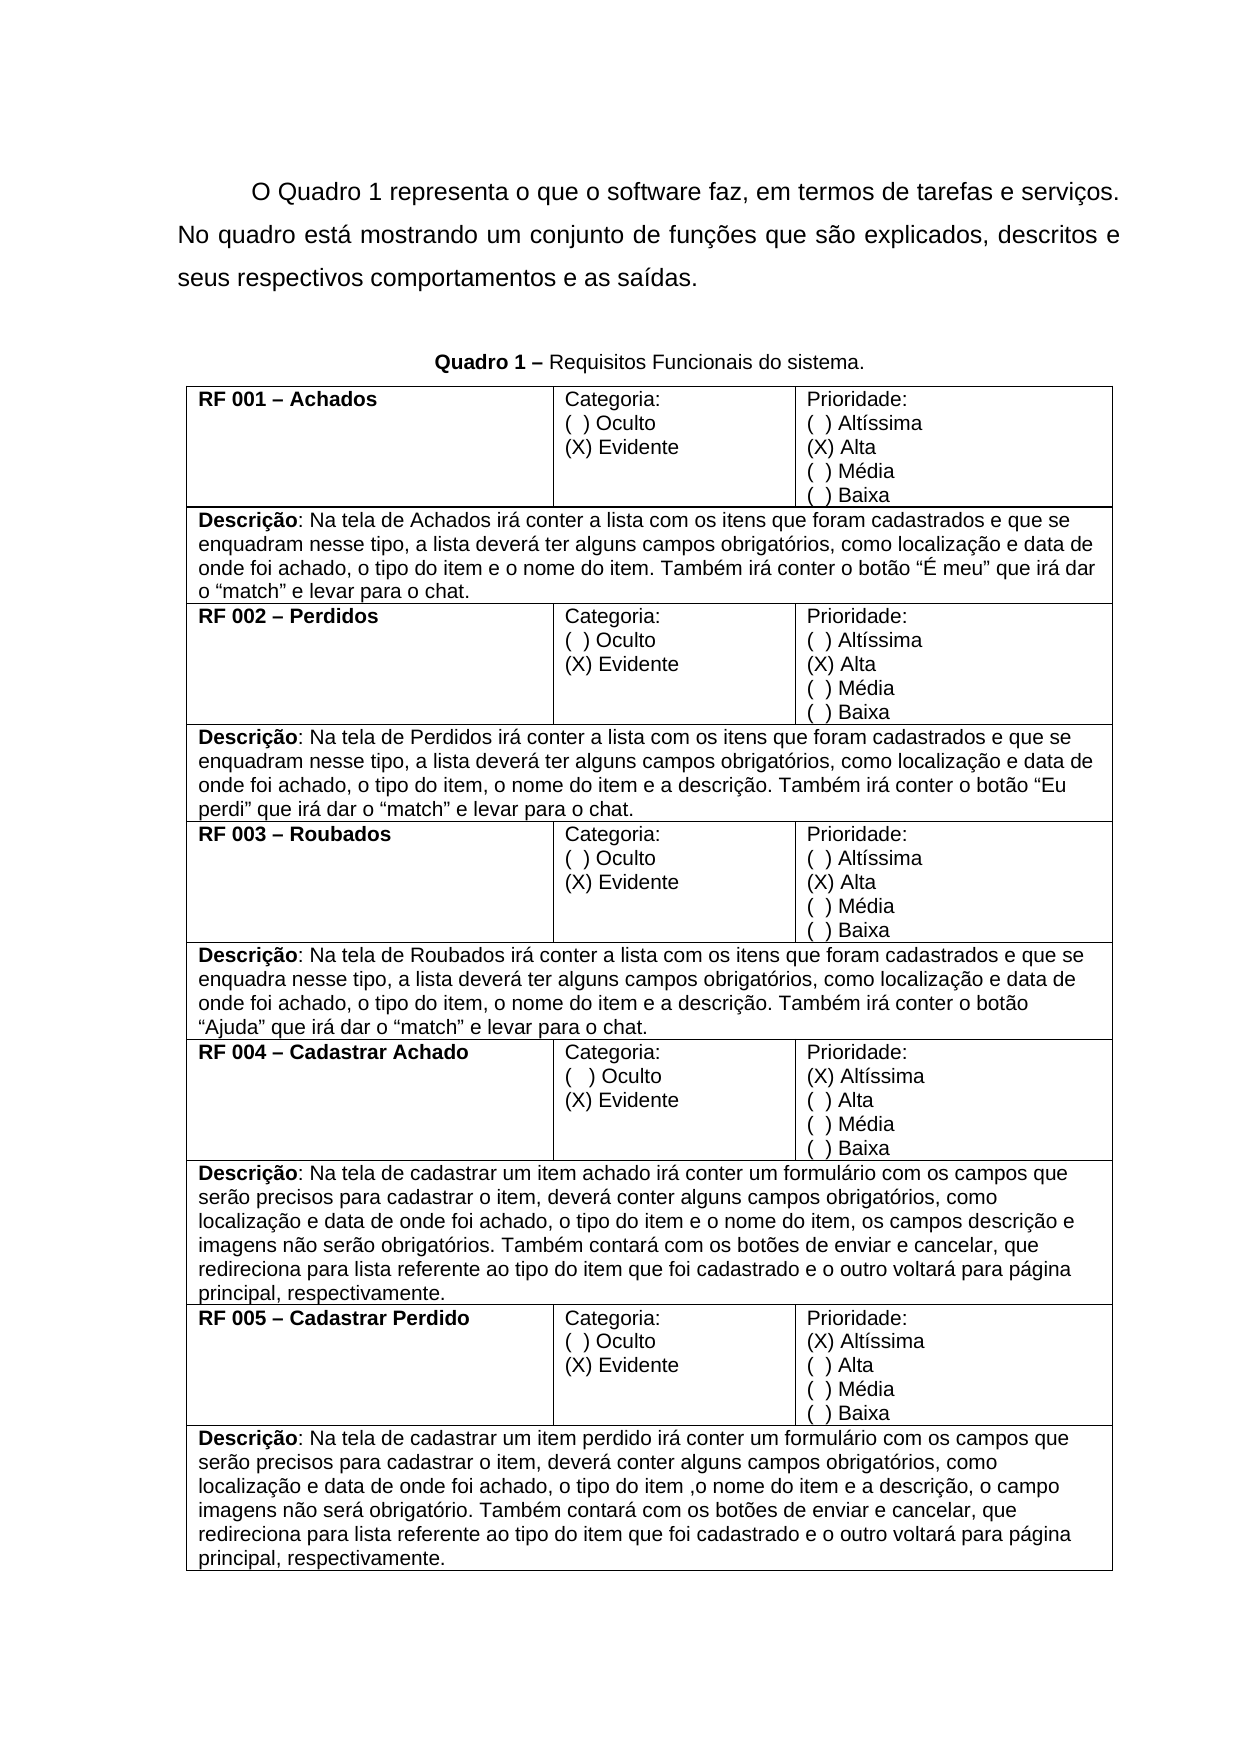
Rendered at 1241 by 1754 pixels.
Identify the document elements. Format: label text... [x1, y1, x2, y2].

table_cell Descrição: Na tela de Achados irá conter a lista com os itens que foram cadastrados e que se enquadram nesse tipo, a lista deverá ter alguns campos obrigatórios, como localização e data de onde foi achado, o tipo do item e o nome do item. Também irá conter o botão “É meu” que irá dar o “match” e levar para o chat. [187, 508, 1112, 603]
table_cell Categoria: ( ) Oculto (X) Evidente [554, 604, 795, 724]
table_cell Prioridade: (X) Altíssima ( ) Alta ( ) Média ( ) Baixa [796, 1305, 1112, 1425]
table_cell Descrição: Na tela de cadastrar um item achado irá conter um formulário com os campos que serão precisos para cadastrar o item, deverá conter alguns campos obrigatórios, como localização e data de onde foi achado, o tipo do item e o nome do item, os campos descrição e imagens não serão obrigatórios. Também contará com os botões de enviar e cancelar, que redireciona para lista referente ao tipo do item que foi cadastrado e o outro voltará para página principal, respectivamente. [187, 1161, 1112, 1304]
table_cell RF 002 – Perdidos [187, 604, 553, 724]
table_cell Prioridade: ( ) Altíssima (X) Alta ( ) Média ( ) Baixa [796, 604, 1112, 724]
table_cell RF 005 – Cadastrar Perdido [187, 1305, 553, 1425]
text Quadro 1 – Requisitos Funcionais do sistema. [177, 350, 1122, 374]
table_cell Categoria: ( ) Oculto (X) Evidente [554, 1305, 795, 1425]
table_cell Prioridade: (X) Altíssima ( ) Alta ( ) Média ( ) Baixa [796, 1040, 1112, 1159]
table_header Categoria: ( ) Oculto (X) Evidente [554, 387, 795, 506]
table_cell Prioridade: ( ) Altíssima (X) Alta ( ) Média ( ) Baixa [796, 822, 1112, 942]
table_cell Descrição: Na tela de cadastrar um item perdido irá conter um formulário com os campos que serão precisos para cadastrar o item, deverá conter alguns campos obrigatórios, como localização e data de onde foi achado, o tipo do item ,o nome do item e a descrição, o campo imagens não será obrigatório. Também contará com os botões de enviar e cancelar, que redireciona para lista referente ao tipo do item que foi cadastrado e o outro voltará para página principal, respectivamente. [187, 1426, 1112, 1570]
table_cell Categoria: ( ) Oculto (X) Evidente [554, 1040, 795, 1159]
table_cell RF 003 – Roubados [187, 822, 553, 942]
table_cell Categoria: ( ) Oculto (X) Evidente [554, 822, 795, 942]
table_header RF 001 – Achados [187, 387, 553, 506]
table_cell Descrição: Na tela de Perdidos irá conter a lista com os itens que foram cadastrados e que se enquadram nesse tipo, a lista deverá ter alguns campos obrigatórios, como localização e data de onde foi achado, o tipo do item, o nome do item e a descrição. Também irá conter o botão “Eu perdi” que irá dar o “match” e levar para o chat. [187, 725, 1112, 821]
table_header Prioridade: ( ) Altíssima (X) Alta ( ) Média ( ) Baixa [796, 387, 1112, 506]
text O Quadro 1 representa o que o software faz, em termos de tarefas e serviços. No quadro está mostrando um conjunto de funções que são explicados, descritos e seus respectivos comportamentos e as saídas. [177, 177, 1122, 292]
table_cell Descrição: Na tela de Roubados irá conter a lista com os itens que foram cadastrados e que se enquadra nesse tipo, a lista deverá ter alguns campos obrigatórios, como localização e data de onde foi achado, o tipo do item, o nome do item e a descrição. Também irá conter o botão “Ajuda” que irá dar o “match” e levar para o chat. [187, 943, 1112, 1039]
table_cell RF 004 – Cadastrar Achado [187, 1040, 553, 1159]
